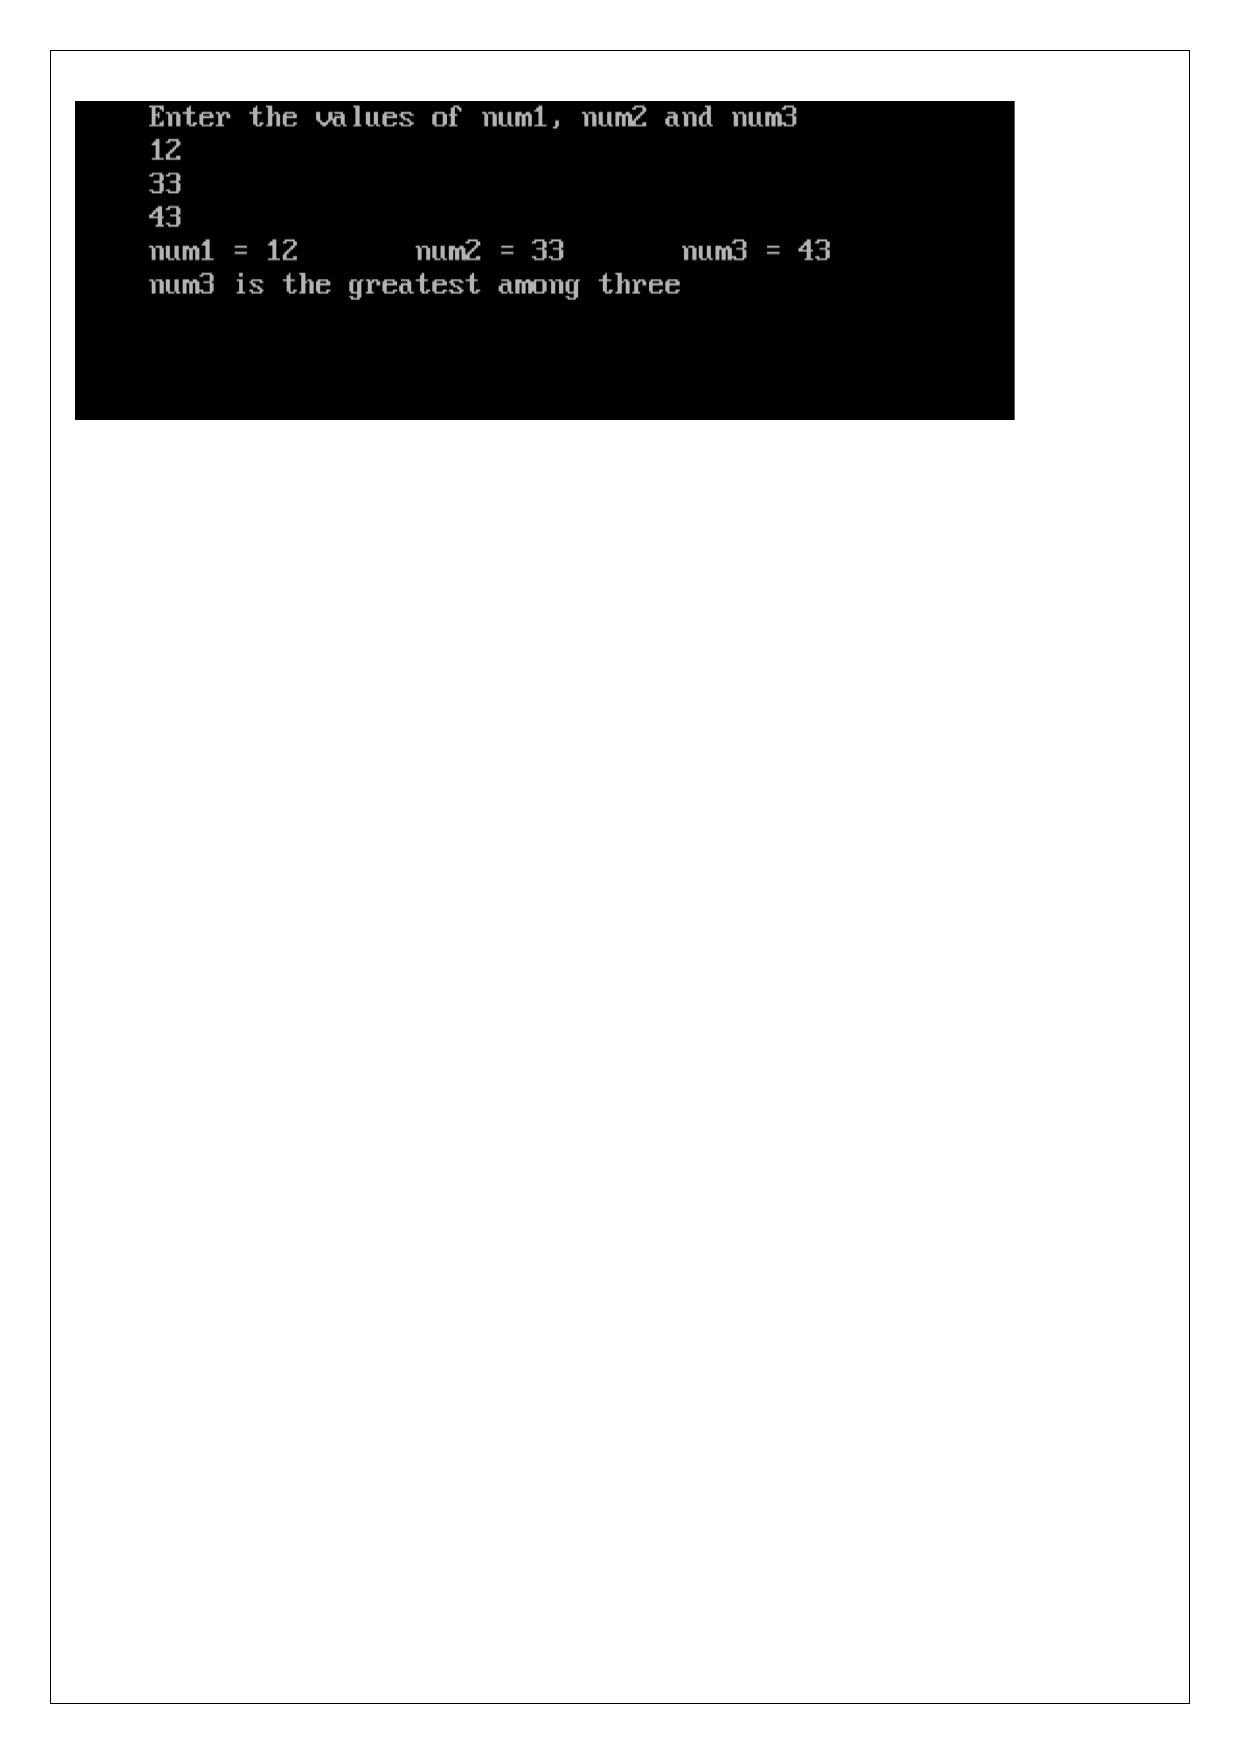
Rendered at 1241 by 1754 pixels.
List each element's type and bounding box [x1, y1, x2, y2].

picture [75, 101, 1015, 420]
